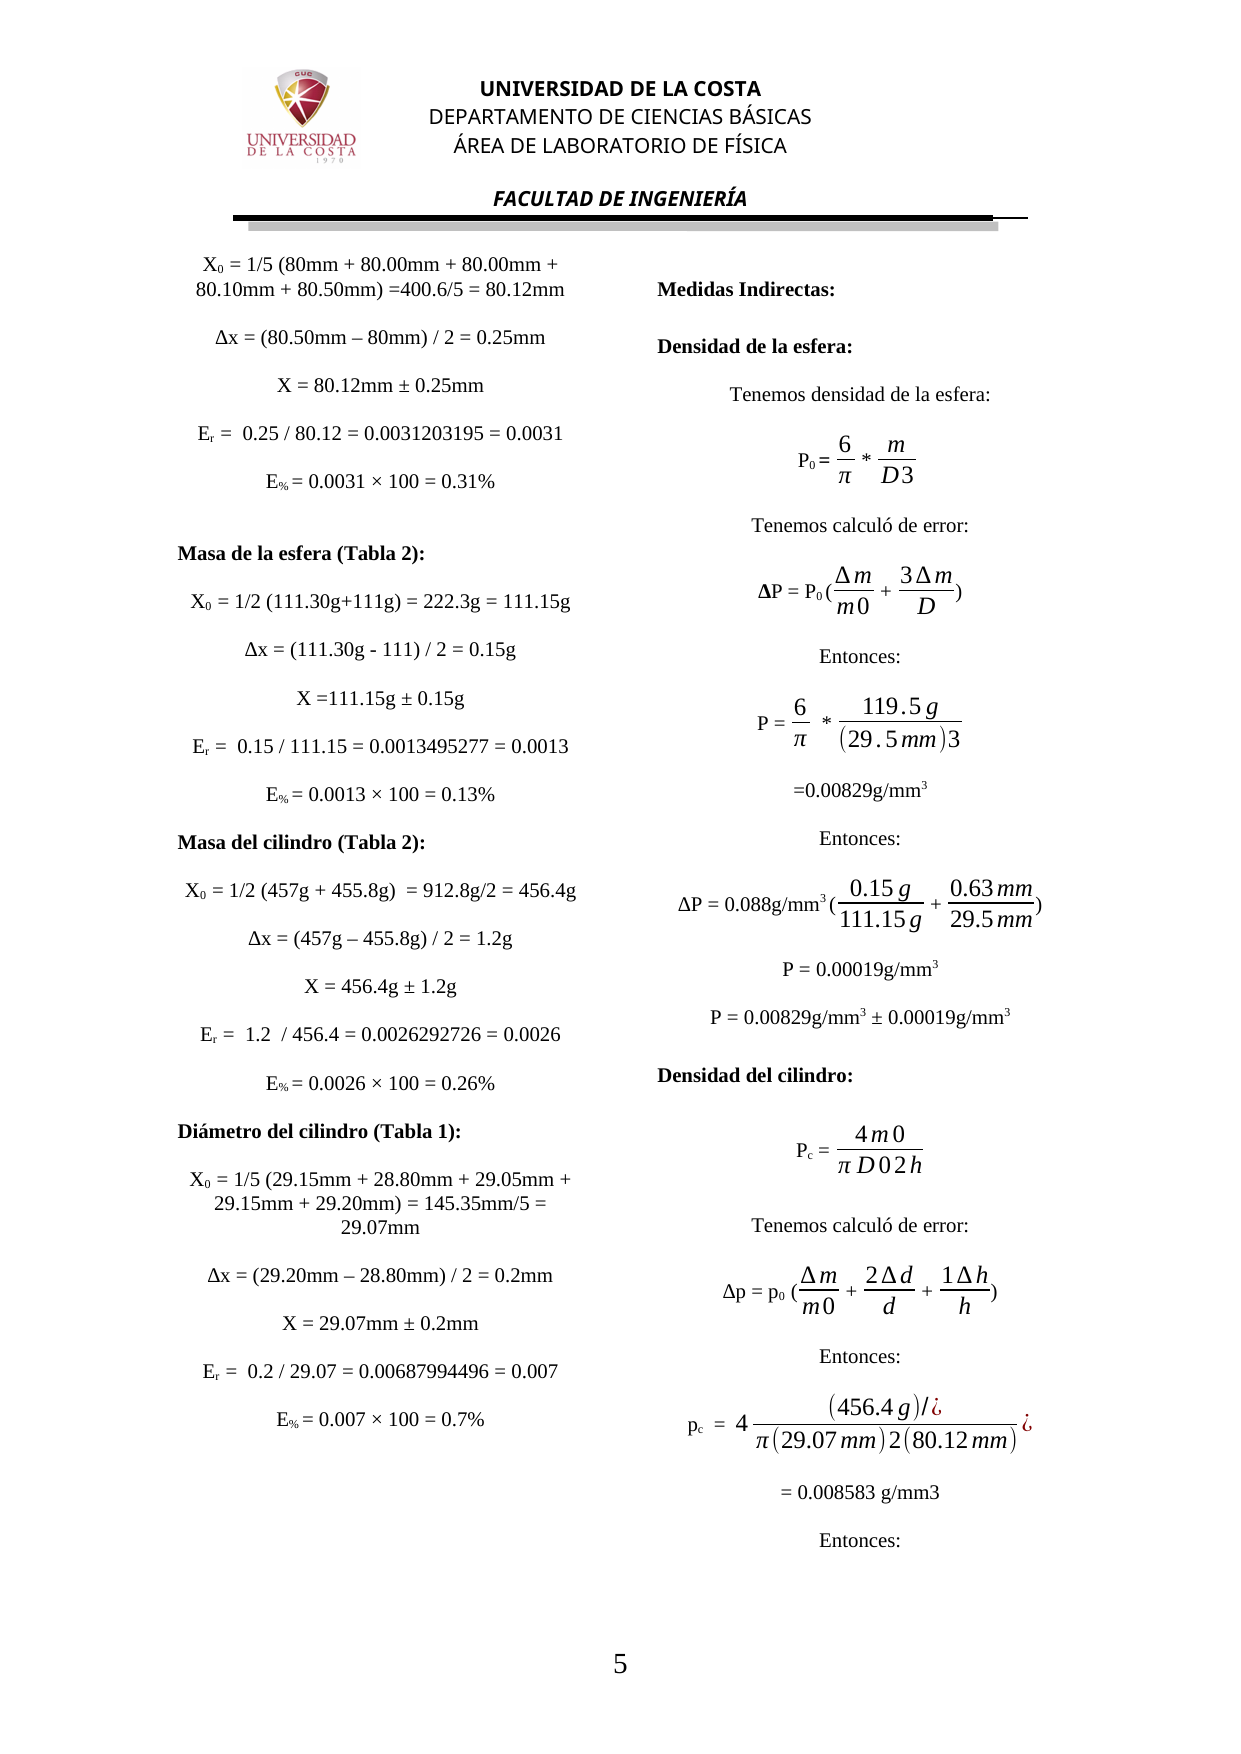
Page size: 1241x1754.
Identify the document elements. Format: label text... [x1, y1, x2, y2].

text X =111.15g ± 0.15g [177, 686, 583, 709]
text E% = 0.0031 × 100 = 0.31% [177, 469, 583, 493]
text Masa del cilindro (Tabla 2): [177, 830, 583, 854]
subtitle P0 = * Tenemos calculó de error: [657, 406, 1063, 537]
text Densidad de la esfera: [657, 334, 1063, 358]
text Tenemos calculó de error: [657, 1213, 1063, 1237]
text X = 456.4g ± 1.2g [177, 974, 583, 998]
text P = 0.00019g/mm3 P = 0.00829g/mm3 ± 0.00019g/mm3 [657, 933, 1063, 1063]
text E% = 0.007 × 100 = 0.7% [177, 1407, 583, 1431]
text ∆x = (29.20mm – 28.80mm) / 2 = 0.2mm [177, 1263, 583, 1287]
subtitle Medidas Indirectas: [657, 252, 1063, 301]
text X0 = 1/5 (29.15mm + 28.80mm + 29.05mm + 29.15mm + 29.20mm) = 145.35mm/5 = 29.07mm [177, 1167, 583, 1239]
text E% = 0.0026 × 100 = 0.26% [177, 1071, 583, 1094]
text X = 29.07mm ± 0.2mm [177, 1311, 583, 1335]
text Masa de la esfera (Tabla 2): [177, 541, 583, 565]
text Entonces: [657, 826, 1063, 850]
text Diámetro del cilindro (Tabla 1): [177, 1119, 583, 1143]
text Er = 1.2 / 456.4 = 0.0026292726 = 0.0026 [177, 1022, 583, 1046]
text Entonces: [657, 1528, 1063, 1552]
text Er = 0.25 / 80.12 = 0.0031203195 = 0.0031 [177, 421, 583, 445]
subtitle P = * [657, 668, 1063, 754]
subtitle ∆P = P0 ( + ) Entonces: [657, 537, 1063, 668]
text = 0.008583 g/mm3 [657, 1480, 1063, 1504]
subtitle =0.00829g/mm3 [657, 778, 1063, 826]
text E% = 0.0013 × 100 = 0.13% [177, 782, 583, 806]
text ∆x = (457g – 455.8g) / 2 = 1.2g [177, 926, 583, 950]
text pc = [657, 1368, 1063, 1456]
text X0 = 1/2 (111.30g+111g) = 222.3g = 111.15g [177, 589, 583, 613]
text ∆x = (80.50mm – 80mm) / 2 = 0.25mm [177, 324, 583, 349]
text X0 = 1/5 (80mm + 80.00mm + 80.00mm + 80.10mm + 80.50mm) =400.6/5 = 80.12mm [177, 252, 583, 301]
text ∆p = p0 ( + + ) Entonces: [657, 1237, 1063, 1368]
text ∆x = (111.30g - 111) / 2 = 0.15g [177, 637, 583, 661]
picture [241, 67, 362, 169]
text Pc = [657, 1121, 1063, 1213]
text Densidad del cilindro: [657, 1063, 1063, 1121]
text Er = 0.15 / 111.15 = 0.0013495277 = 0.0013 [177, 734, 583, 758]
text X = 80.12mm ± 0.25mm [177, 373, 583, 397]
subtitle Tenemos densidad de la esfera: [657, 358, 1063, 406]
text X0 = 1/2 (457g + 455.8g) = 912.8g/2 = 456.4g [177, 878, 583, 902]
text ∆P = 0.088g/mm3 ( + ) [657, 850, 1063, 933]
text Er = 0.2 / 29.07 = 0.00687994496 = 0.007 [177, 1359, 583, 1383]
